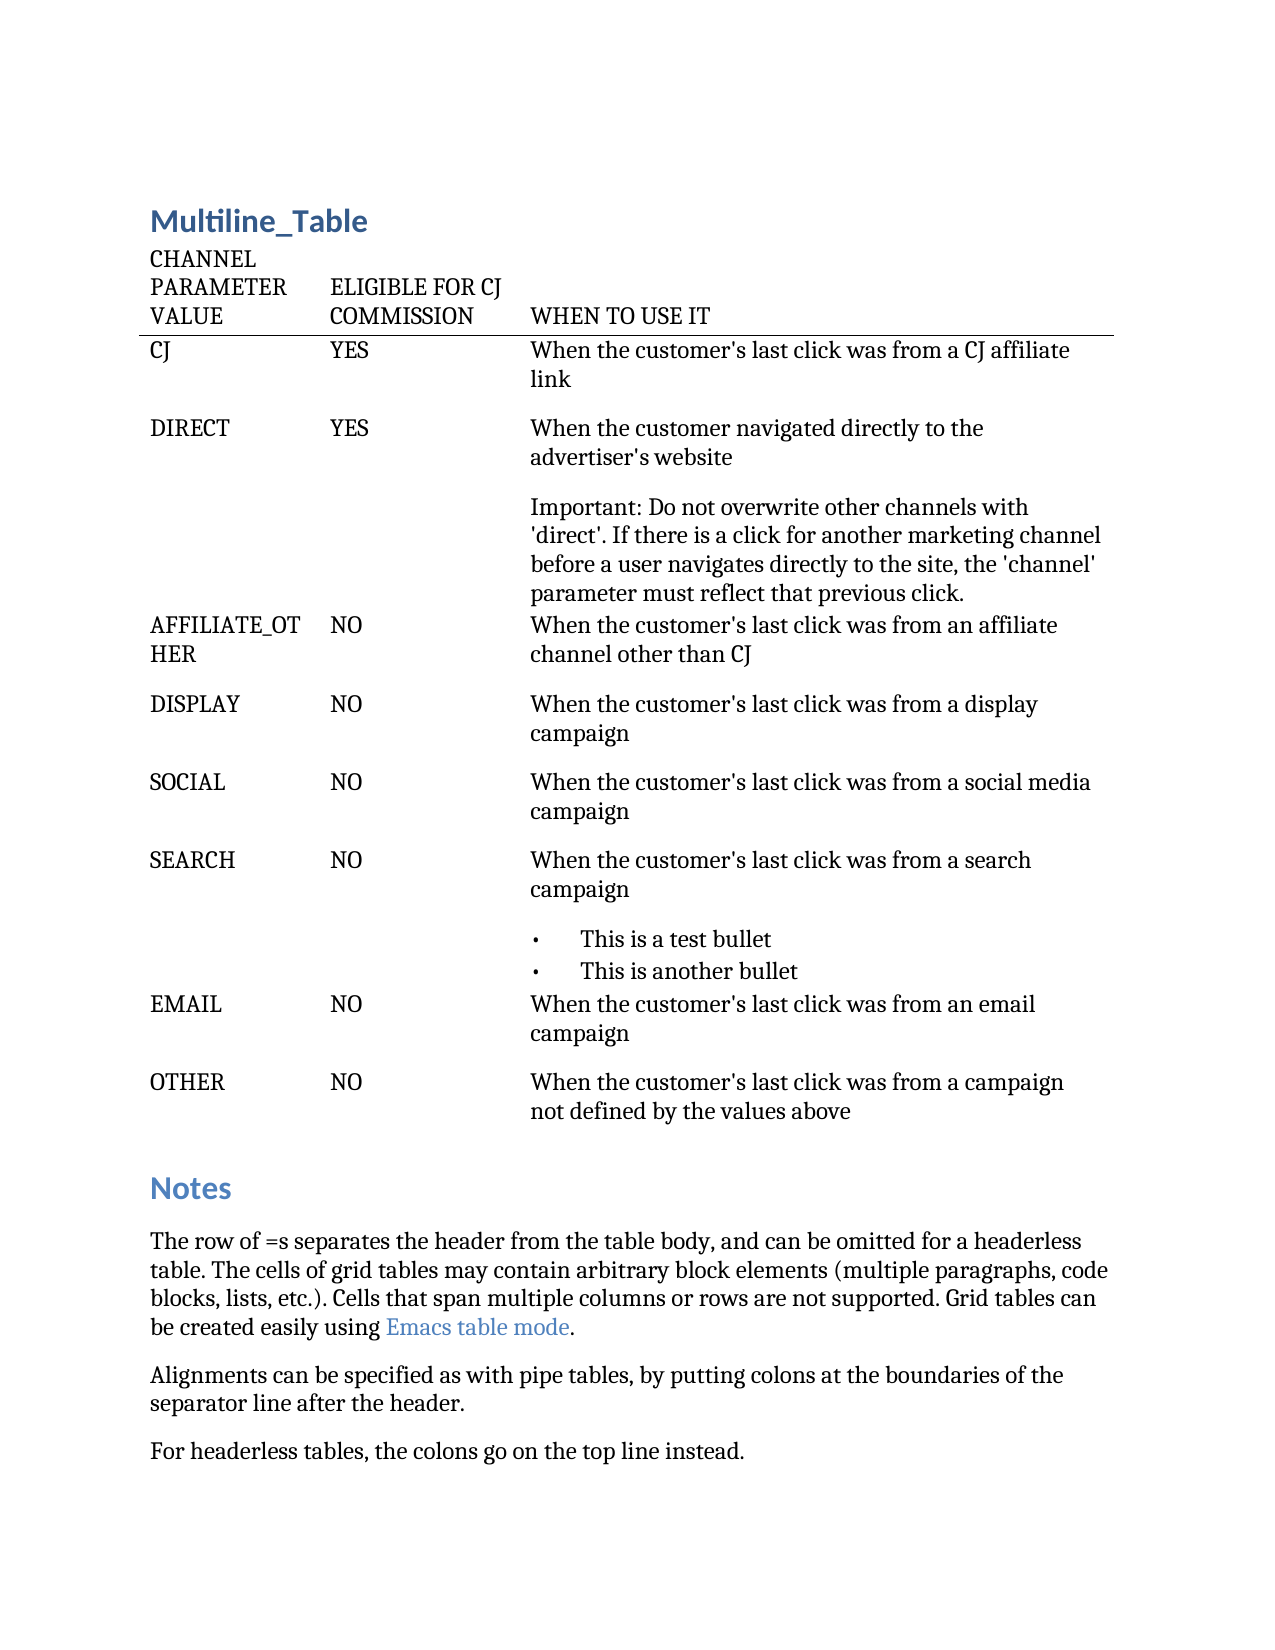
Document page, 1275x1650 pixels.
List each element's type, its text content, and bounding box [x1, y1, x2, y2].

table_cell NO [319, 768, 519, 846]
table_cell EMAIL [139, 990, 318, 1068]
text The row of =s separates the header from the table body, and can be omitted for a headerless table. The cells of grid tables may contain arbitrary block elements (multiple paragraphs, code blocks, lists, etc.). Cells that span multiple columns or rows are not supported. Grid tables can be created easily using Emacs table mode. [150, 1227, 1125, 1342]
table_cell CJ [139, 336, 318, 414]
table_header ELIGIBLE FOR CJ COMMISSION [319, 241, 519, 334]
table_header WHEN TO USE IT [519, 241, 1114, 334]
table_cell NO [319, 846, 519, 990]
table_cell YES [319, 336, 519, 414]
table_cell When the customer's last click was from a social media campaign [519, 768, 1114, 846]
table_cell When the customer's last click was from a CJ affiliate link [519, 336, 1114, 414]
table_cell NO [319, 611, 519, 690]
table_cell When the customer's last click was from a campaign not defined by the values above [519, 1068, 1114, 1146]
text Alignments can be specified as with pipe tables, by putting colons at the boundaries of the separator line after the header. [150, 1361, 1125, 1418]
table_cell NO [319, 690, 519, 768]
table_header CHANNEL PARAMETER VALUE [139, 241, 318, 334]
table_cell NO [319, 1068, 519, 1146]
table_cell When the customer's last click was from an email campaign [519, 990, 1114, 1068]
subtitle Multiline_Table [150, 200, 1125, 241]
table_cell NO [319, 990, 519, 1068]
table_cell AFFILIATE_OTHER [139, 611, 318, 690]
table_cell DIRECT [139, 414, 318, 611]
table_cell When the customer navigated directly to the advertiser's website Important: Do not overwrite other channels with 'direct'. If there is a click for another marketing channel before a user navigates directly to the site, the 'channel' parameter must reflect that previous click. [519, 414, 1114, 611]
subtitle Notes [150, 1167, 1125, 1208]
table_cell SEARCH [139, 846, 318, 990]
table_cell OTHER [139, 1068, 318, 1146]
table_cell YES [319, 414, 519, 611]
table_cell When the customer's last click was from a search campaign This is a test bullet This is another bullet [519, 846, 1114, 990]
table_cell When the customer's last click was from a display campaign [519, 690, 1114, 768]
text For headerless tables, the colons go on the top line instead. [150, 1437, 1125, 1466]
table_cell When the customer's last click was from an affiliate channel other than CJ [519, 611, 1114, 690]
table_cell DISPLAY [139, 690, 318, 768]
table_cell SOCIAL [139, 768, 318, 846]
